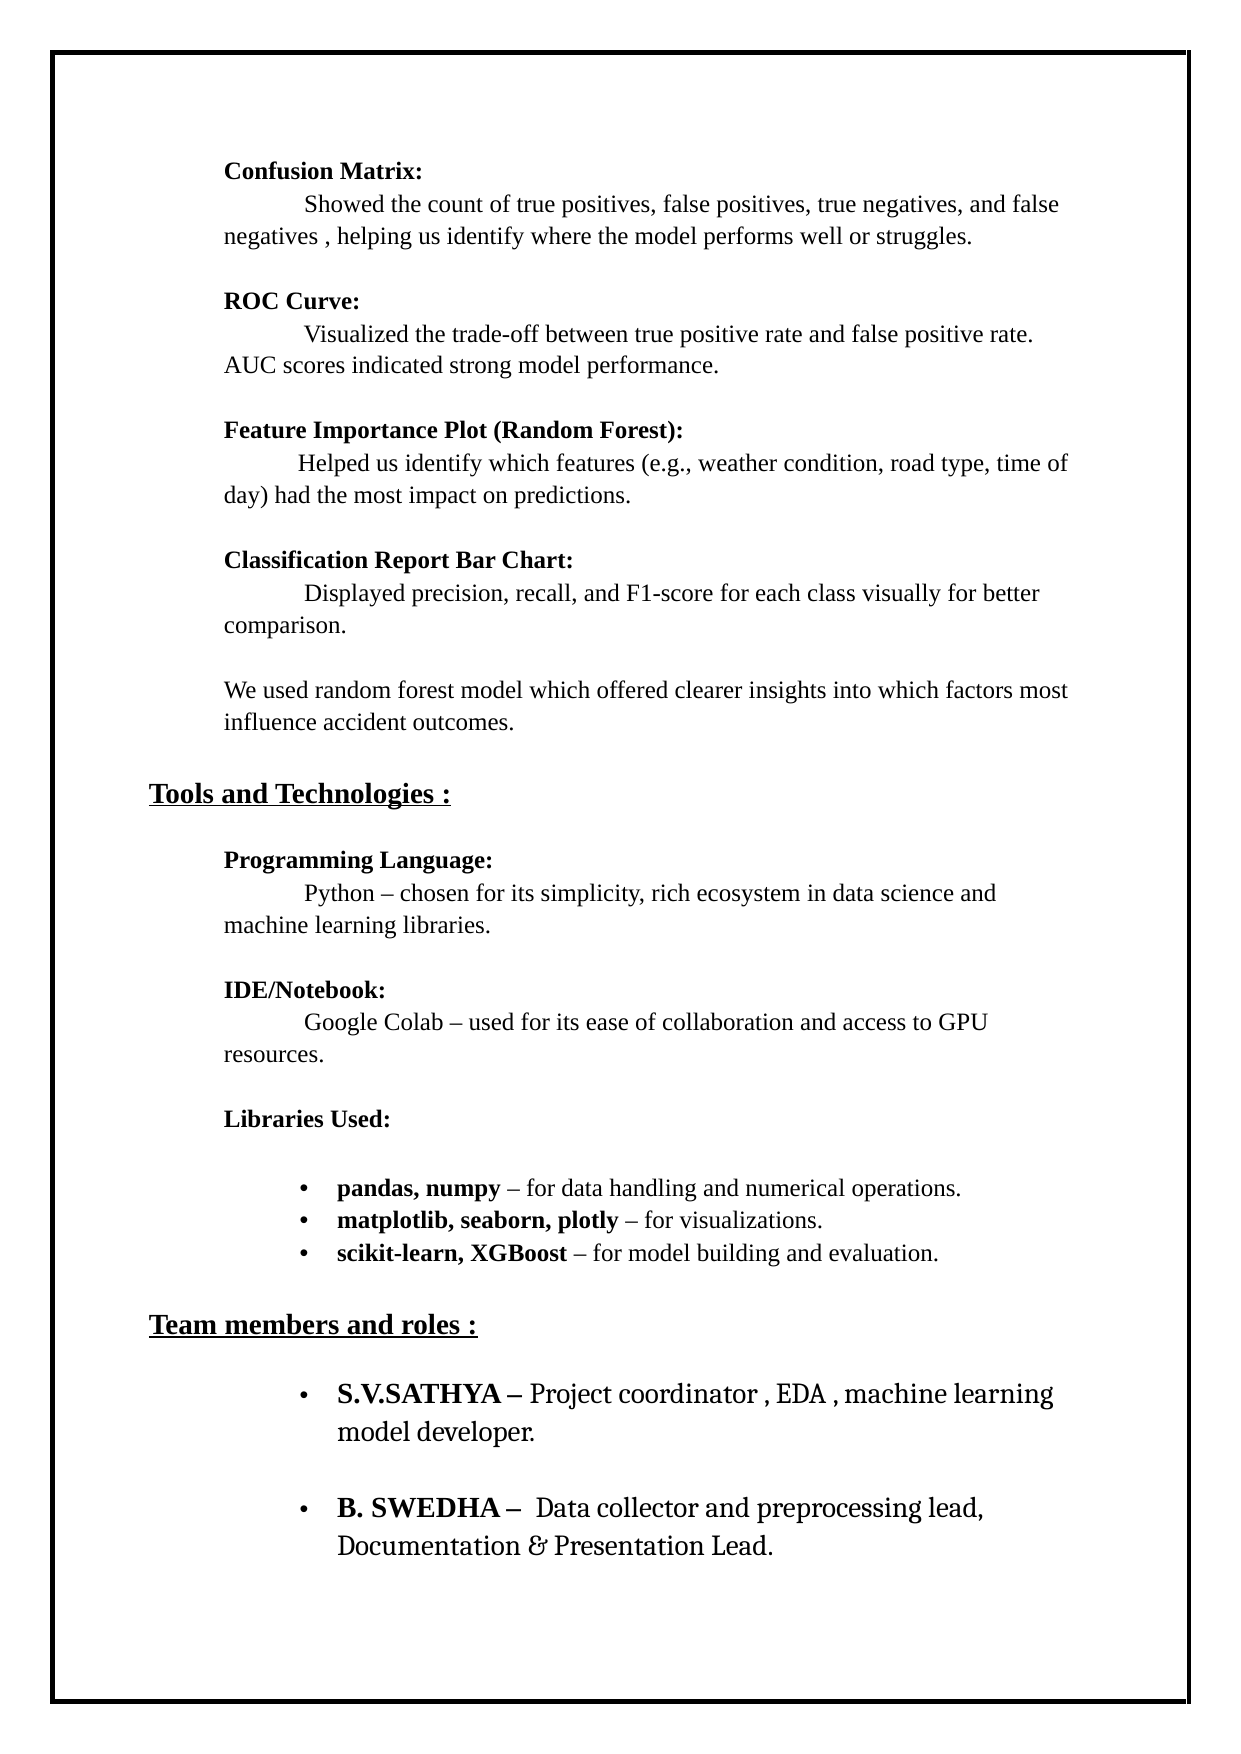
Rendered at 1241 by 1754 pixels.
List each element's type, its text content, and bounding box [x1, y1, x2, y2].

text Tools and Technologies : [148, 776, 1085, 809]
text Confusion Matrix: [224, 156, 1085, 185]
text Team members and roles : [148, 1307, 1085, 1340]
list matplotlib, seaborn, plotly – for visualizations. [299, 1205, 1085, 1234]
text Showed the count of true positives, false positives, true negatives, and false negatives , helping us identify where the model performs well or struggles. [224, 189, 1085, 249]
text ROC Curve: [224, 286, 1085, 314]
text Visualized the trade-off between true positive rate and false positive rate. AUC scores indicated strong model performance. [224, 319, 1085, 379]
text Classification Report Bar Chart: [224, 545, 1085, 574]
list B. SWEDHA – Data collector and preprocessing lead, Documentation & Presentation Lead. [299, 1490, 1085, 1563]
list S.V.SATHYA – Project coordinator , EDA , machine learning model developer. [299, 1376, 1085, 1449]
list scikit-learn, XGBoost – for model building and evaluation. [299, 1238, 1085, 1267]
text Google Colab – used for its ease of collaboration and access to GPU resources. [224, 1007, 1085, 1068]
text Python – chosen for its simplicity, rich ecosystem in data science and machine learning libraries. [224, 878, 1085, 938]
text Programming Language: [224, 845, 1085, 874]
list pandas, numpy – for data handling and numerical operations. [299, 1173, 1085, 1202]
text Displayed precision, recall, and F1-score for each class visually for better comparison. [224, 578, 1085, 639]
text IDE/Notebook: [224, 975, 1085, 1003]
text Libraries Used: [224, 1104, 1085, 1133]
text Feature Importance Plot (Random Forest): [224, 416, 1085, 444]
text We used random forest model which offered clearer insights into which factors most influence accident outcomes. [224, 675, 1085, 736]
text Helped us identify which features (e.g., weather condition, road type, time of day) had the most impact on predictions. [224, 448, 1085, 509]
